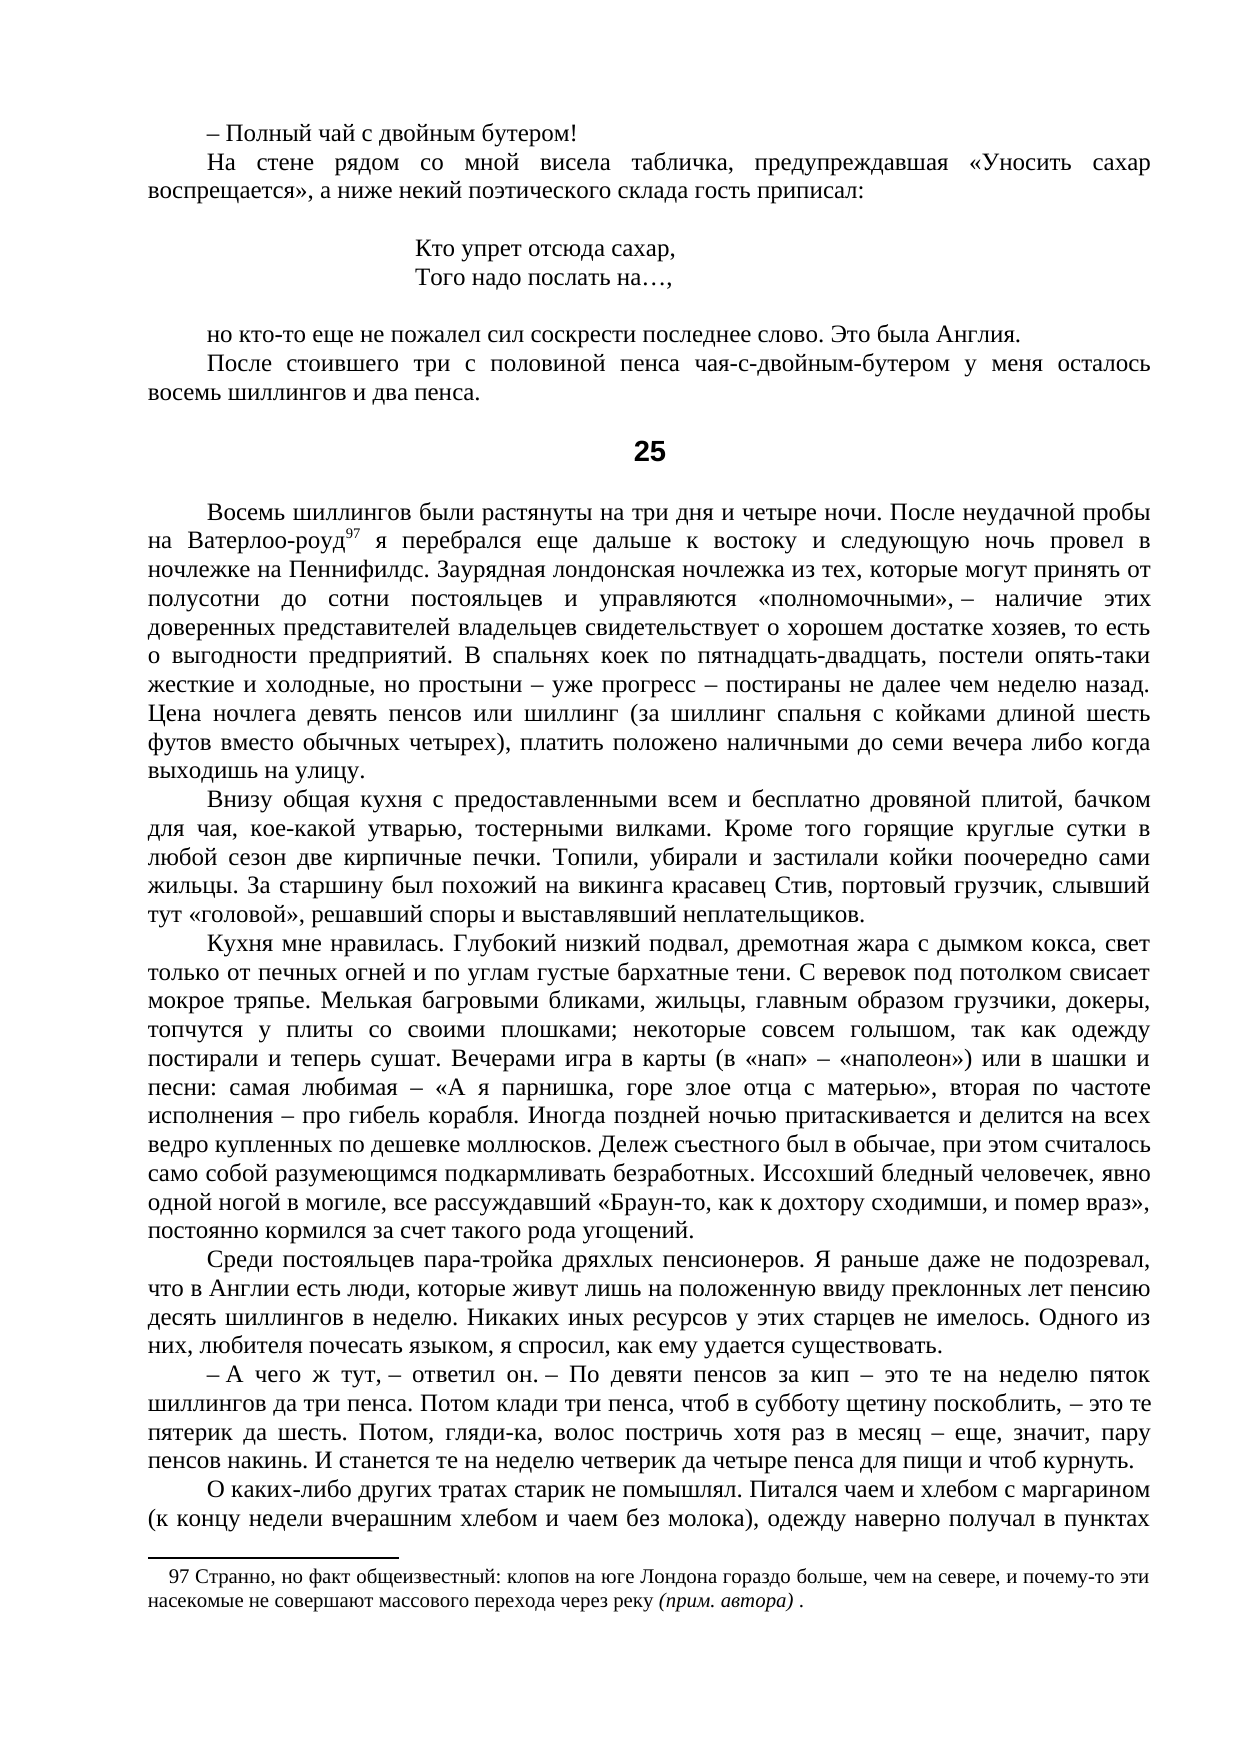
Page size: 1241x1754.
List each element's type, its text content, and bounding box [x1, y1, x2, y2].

text После стоившего три с половиной пенса чая-с-двойным-бутером у меня осталось восемь шиллингов и два пенса. [148, 348, 1152, 406]
text Восемь шиллингов были растянуты на три дня и четыре ночи. После неудачной пробы на Ватерлоо-роуд я перебрался еще дальше к востоку и следующую ночь провел в ночлежке на Пеннифилдс. Заурядная лондонская ночлежка из тех, которые могут принять от полусотни до сотни постояльцев и управляются «полномочными», – наличие этих доверенных представителей владельцев свидетельствует о хорошем достатке хозяев, то есть о выгодности предприятий. В спальнях коек по пятнадцать-двадцать, постели опять-таки жесткие и холодные, но простыни – уже прогресс – постираны не далее чем неделю назад. Цена ночлега девять пенсов или шиллинг (за шиллинг спальня с койками длиной шесть футов вместо обычных четырех), платить положено наличными до семи вечера либо когда выходишь на улицу. [148, 497, 1152, 784]
text – Полный чай с двойным бутером! [148, 118, 1152, 147]
text Внизу общая кухня с предоставленными всем и бесплатно дровяной плитой, бачком для чая, кое-какой утварью, тостерными вилками. Кроме того горящие круглые сутки в любой сезон две кирпичные печки. Топили, убирали и застилали койки поочередно сами жильцы. За старшину был похожий на викинга красавец Стив, портовый грузчик, слывший тут «головой», решавший споры и выставлявший неплательщиков. [148, 784, 1152, 928]
text Среди постояльцев пара-тройка дряхлых пенсионеров. Я раньше даже не подозревал, что в Англии есть люди, которые живут лишь на положенную ввиду преклонных лет пенсию десять шиллингов в неделю. Никаких иных ресурсов у этих старцев не имелось. Одного из них, любителя почесать языком, я спросил, как ему удается существовать. [148, 1244, 1152, 1359]
text Того надо послать на…, [356, 262, 1089, 291]
text – А чего ж тут, – ответил он. – По девяти пенсов за кип – это те на неделю пяток шиллингов да три пенса. Потом клади три пенса, чтоб в субботу щетину поскоблить, – это те пятерик да шесть. Потом, гляди-ка, волос постричь хотя раз в месяц – еще, значит, пару пенсов накинь. И станется те на неделю четверик да четыре пенса для пищи и чтоб курнуть. [148, 1359, 1152, 1474]
subtitle 25 [148, 434, 1152, 468]
text но кто-то еще не пожалел сил соскрести последнее слово. Это была Англия. [148, 319, 1152, 348]
text Кухня мне нравилась. Глубокий низкий подвал, дремотная жара с дымком кокса, свет только от печных огней и по углам густые бархатные тени. С веревок под потолком свисает мокрое тряпье. Мелькая багровыми бликами, жильцы, главным образом грузчики, докеры, топчутся у плиты со своими плошками; некоторые совсем голышом, так как одежду постирали и теперь сушат. Вечерами игра в карты (в «нап» – «наполеон») или в шашки и песни: самая любимая – «А я парнишка, горе злое отца с матерью», вторая по частоте исполнения – про гибель корабля. Иногда поздней ночью притаскивается и делится на всех ведро купленных по дешевке моллюсков. Дележ съестного был в обычае, при этом считалось само собой разумеющимся подкармливать безработных. Иссохший бледный человечек, явно одной ногой в могиле, все рассуждавший «Браун-то, как к дохтору сходимши, и помер враз», постоянно кормился за счет такого рода угощений. [148, 928, 1152, 1244]
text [148, 1474, 1152, 1532]
text На стене рядом со мной висела табличка, предупреждавшая «Уносить сахар воспрещается», а ниже некий поэтического склада гость приписал: [148, 147, 1152, 204]
text Кто упрет отсюда сахар, [356, 233, 1089, 262]
